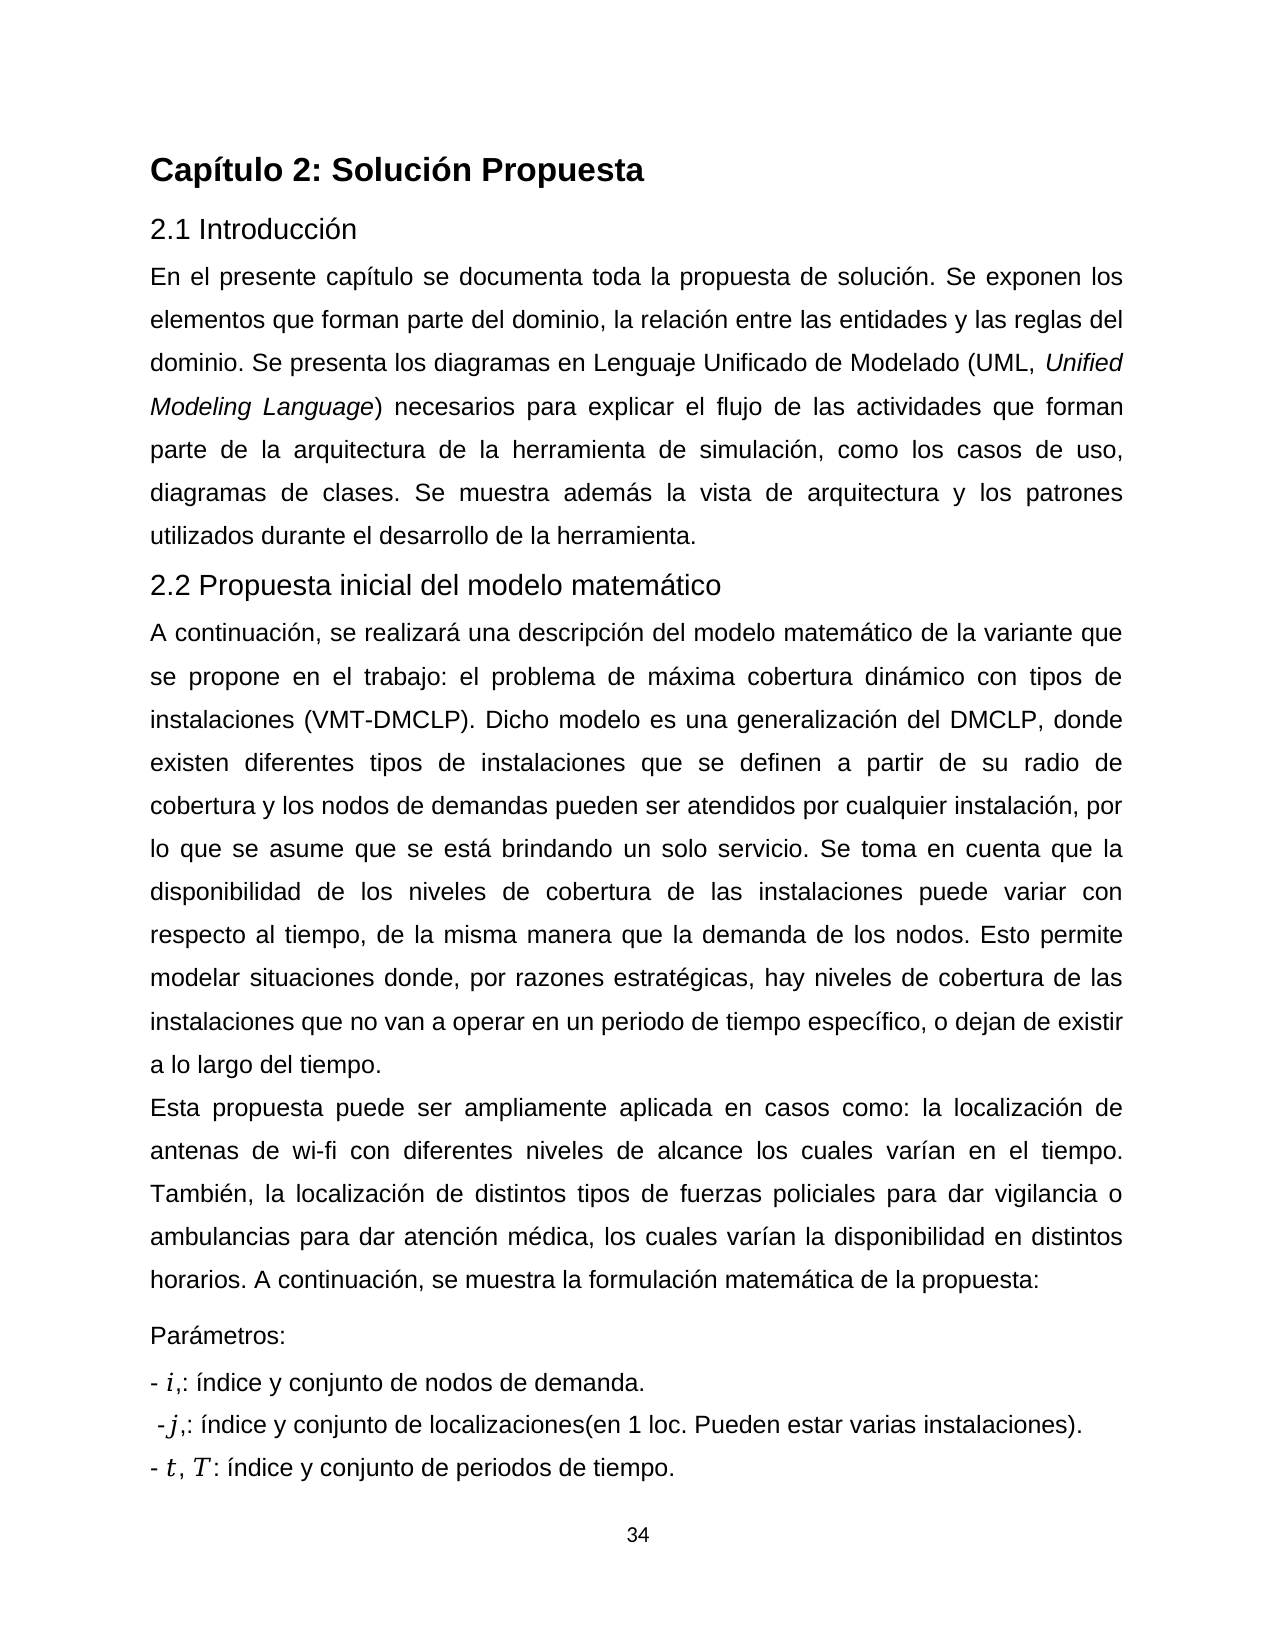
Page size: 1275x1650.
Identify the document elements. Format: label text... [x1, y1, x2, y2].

text - 𝑡, 𝑇: índice y conjunto de periodos de tiempo. [150, 1452, 1125, 1482]
text Esta propuesta puede ser ampliamente aplicada en casos como: la localización de antenas de wi-fi con diferentes niveles de alcance los cuales varían en el tiempo. También, la localización de distintos tipos de fuerzas policiales para dar vigilancia o ambulancias para dar atención médica, los cuales varían la disponibilidad en distintos horarios. A continuación, se muestra la formulación matemática de la propuesta: [150, 1093, 1125, 1294]
text A continuación, se realizará una descripción del modelo matemático de la variante que se propone en el trabajo: el problema de máxima cobertura dinámico con tipos de instalaciones (VMT-DMCLP). Dicho modelo es una generalización del DMCLP, donde existen diferentes tipos de instalaciones que se definen a partir de su radio de cobertura y los nodos de demandas pueden ser atendidos por cualquier instalación, por lo que se asume que se está brindando un solo servicio. Se toma en cuenta que la disponibilidad de los niveles de cobertura de las instalaciones puede variar con respecto al tiempo, de la misma manera que la demanda de los nodos. Esto permite modelar situaciones donde, por razones estratégicas, hay niveles de cobertura de las instalaciones que no van a operar en un periodo de tiempo específico, o dejan de existir a lo largo del tiempo. [150, 618, 1125, 1078]
text En el presente capítulo se documenta toda la propuesta de solución. Se exponen los elementos que forman parte del dominio, la relación entre las entidades y las reglas del dominio. Se presenta los diagramas en Lenguaje Unificado de Modelado (UML, Unified Modeling Language) necesarios para explicar el flujo de las actividades que forman parte de la arquitectura de la herramienta de simulación, como los casos de uso, diagramas de clases. Se muestra además la vista de arquitectura y los patrones utilizados durante el desarrollo de la herramienta. [150, 262, 1125, 549]
text Capítulo 2: Solución Propuesta [150, 150, 1125, 188]
text -𝑗,: índice y conjunto de localizaciones(en 1 loc. Pueden estar varias instalaciones). [150, 1409, 1125, 1439]
text Parámetros: [150, 1321, 1125, 1350]
text 2.1 Introducción [150, 212, 1125, 245]
text - 𝑖,: índice y conjunto de nodos de demanda. [150, 1366, 1125, 1397]
text 2.2 Propuesta inicial del modelo matemático [150, 568, 1125, 602]
